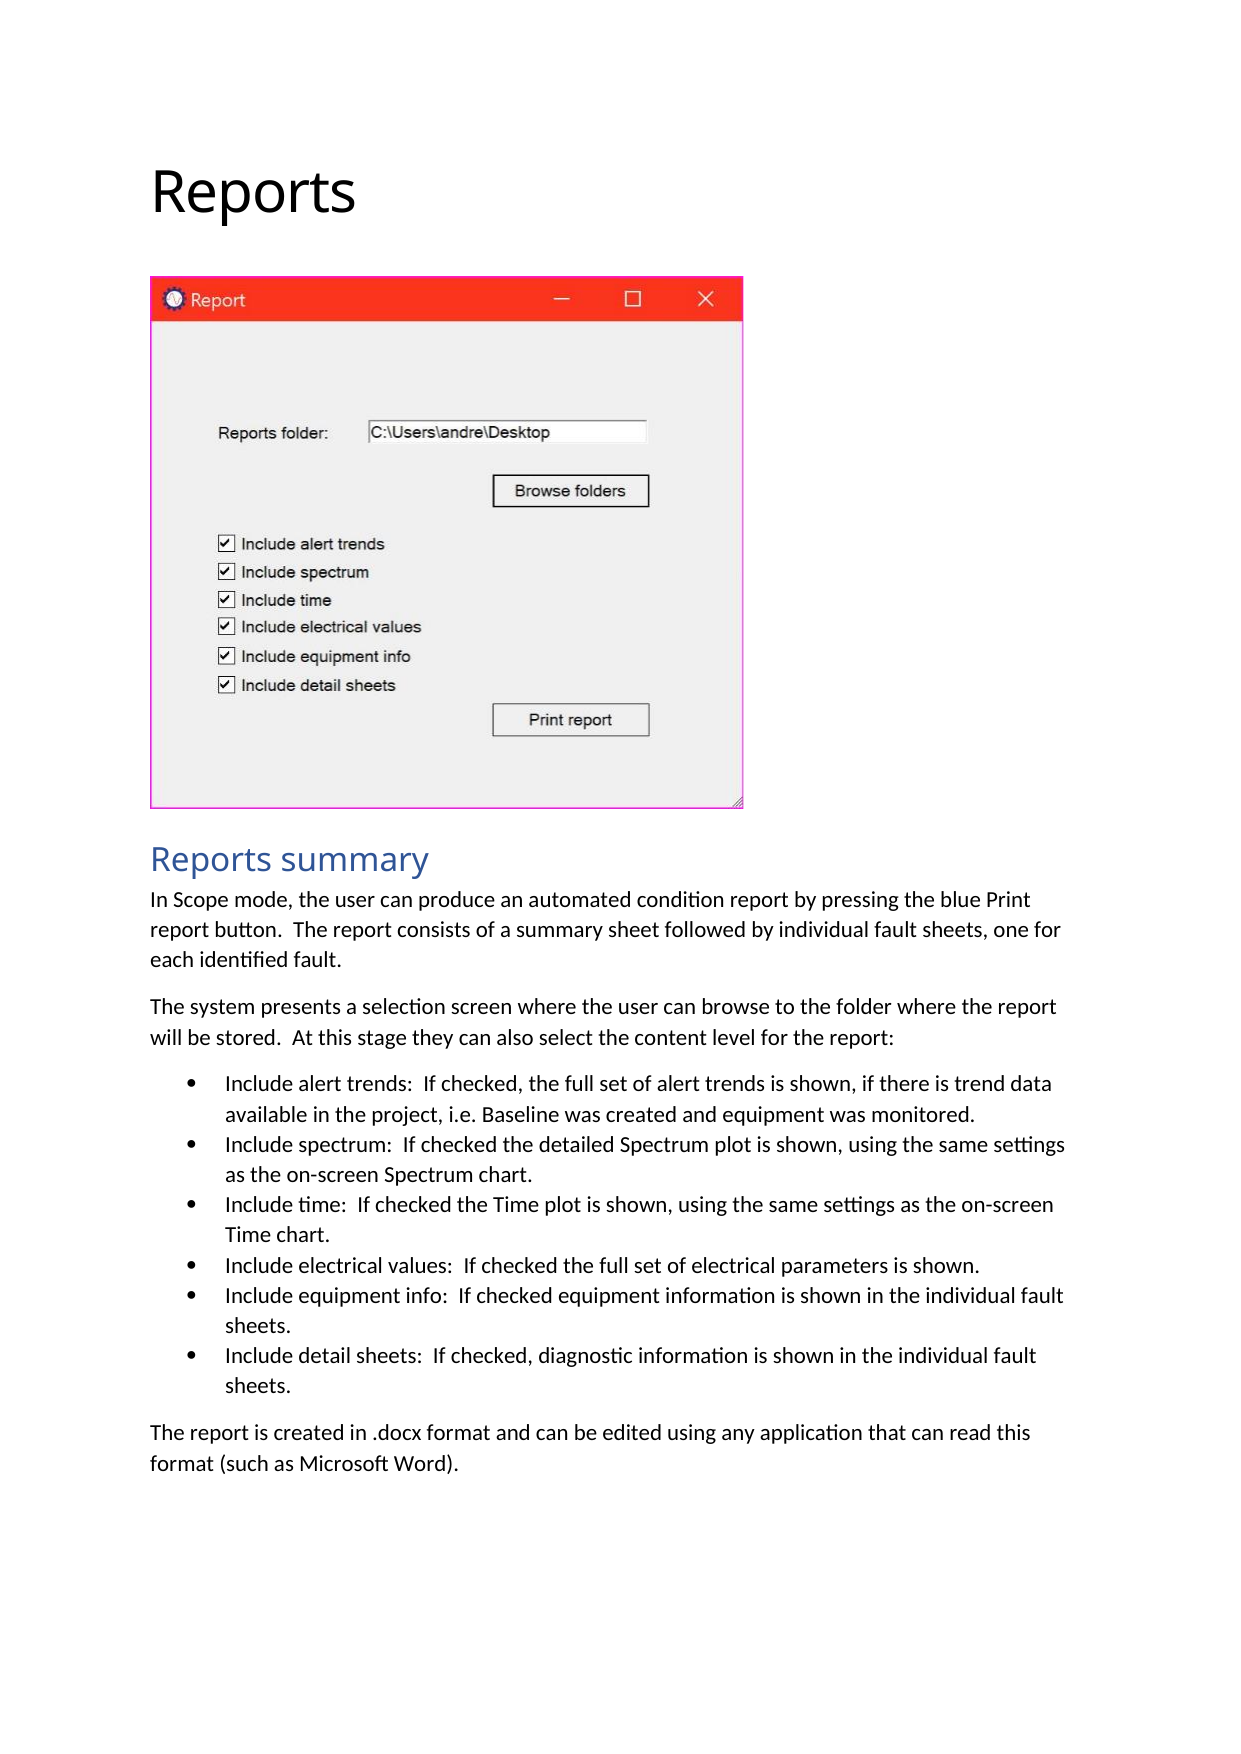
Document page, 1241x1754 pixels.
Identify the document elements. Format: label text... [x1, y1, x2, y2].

title Reports [150, 150, 1090, 229]
text The report is created in .docx format and can be edited using any application that can read this format (such as Microsoft Word). [150, 1418, 1090, 1477]
list Include time: If checked the Time plot is shown, using the same settings as the on-screen Time chart. [187, 1190, 1090, 1248]
list Include alert trends: If checked, the full set of alert trends is shown, if there is trend data available in the project, i.e. Baseline was created and equipment was monitored. [187, 1069, 1090, 1128]
list Include equipment info: If checked equipment information is shown in the individual fault sheets. [187, 1281, 1090, 1339]
list Include electrical values: If checked the full set of electrical parameters is shown. [187, 1251, 1090, 1279]
list Include detail sheets: If checked, diagnostic information is shown in the individual fault sheets. [187, 1341, 1090, 1399]
subtitle Reports summary [150, 836, 1090, 882]
text The system presents a selection screen where the user can browse to the folder where the report will be stored. At this stage they can also select the content level for the report: [150, 992, 1090, 1051]
picture [150, 276, 744, 809]
text In Scope mode, the user can produce an automated condition report by pressing the blue Print report button. The report consists of a summary sheet followed by individual fault sheets, one for each identified fault. [150, 885, 1090, 973]
list Include spectrum: If checked the detailed Spectrum plot is shown, using the same settings as the on-screen Spectrum chart. [187, 1130, 1090, 1188]
